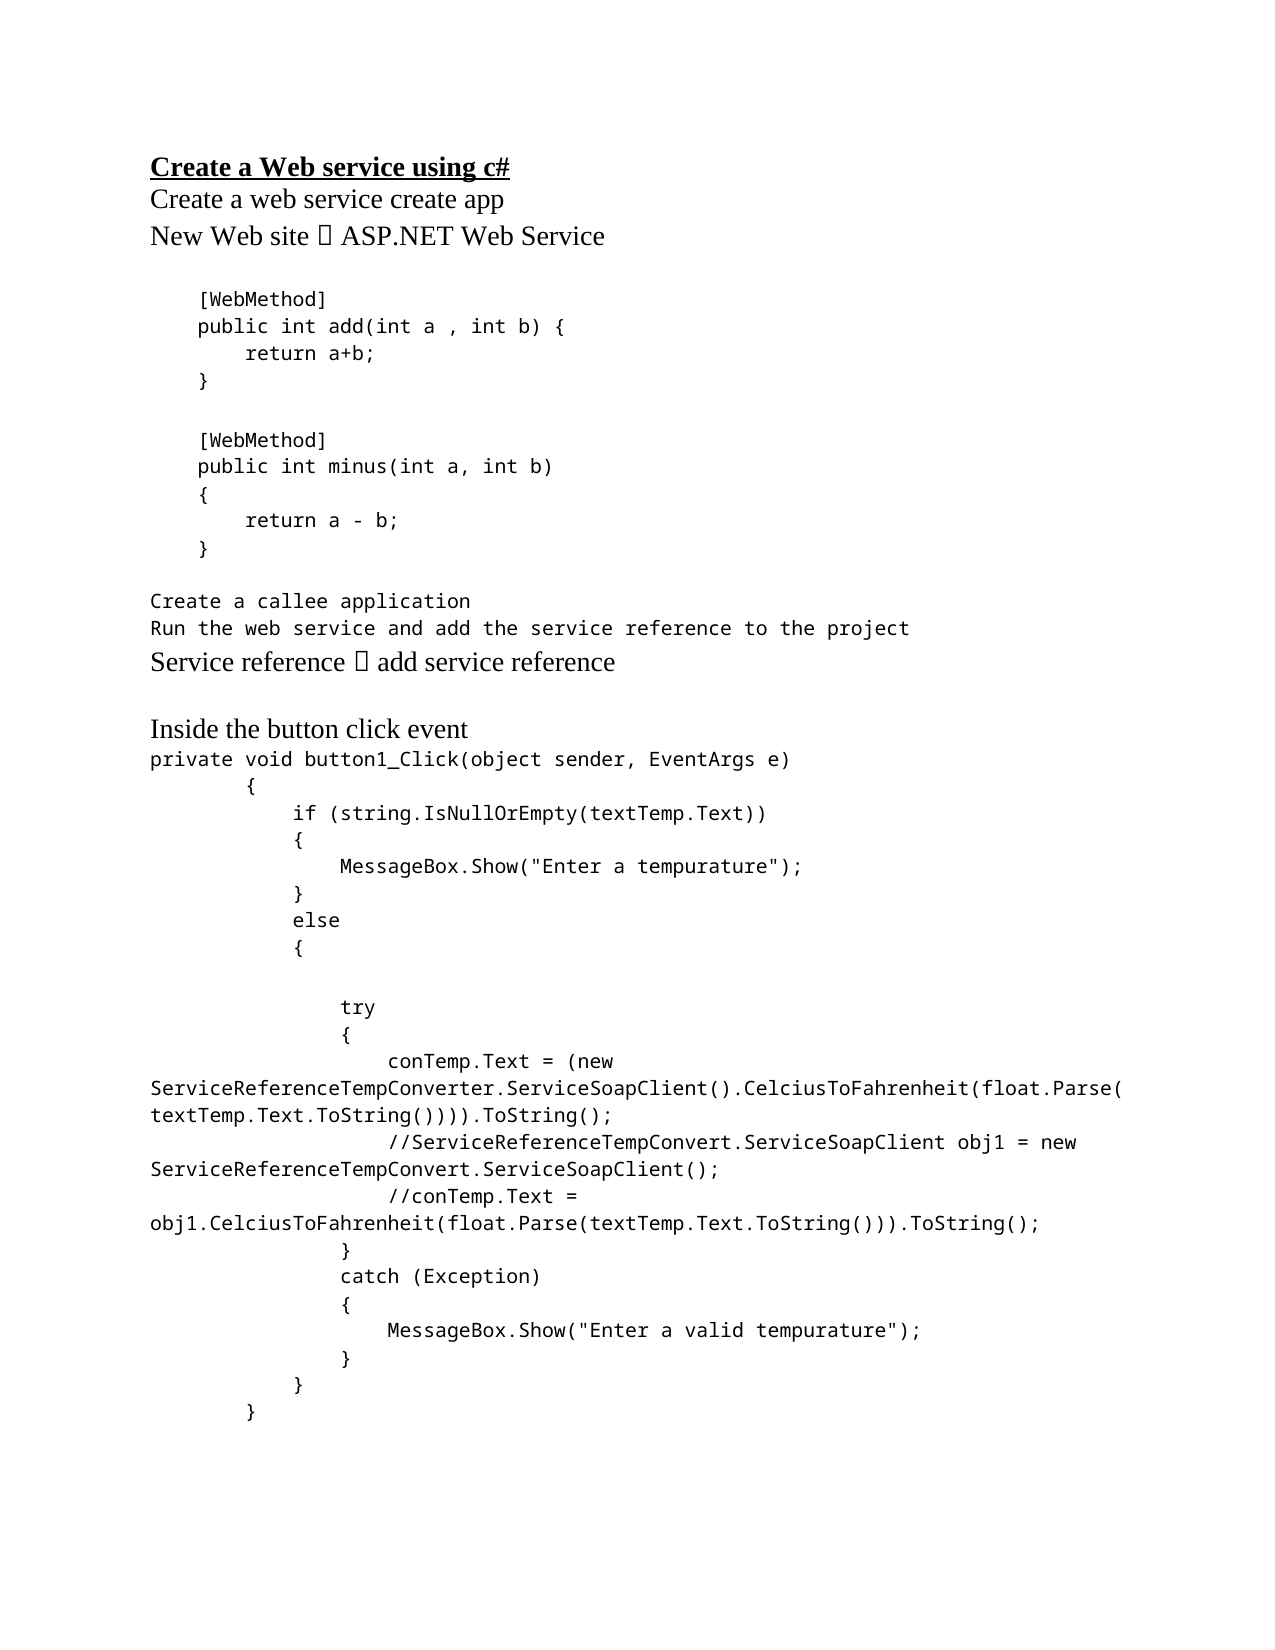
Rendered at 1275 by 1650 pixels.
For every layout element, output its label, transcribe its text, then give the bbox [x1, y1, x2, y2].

text } [150, 366, 1125, 393]
text } [150, 1236, 1125, 1263]
text { [150, 934, 1125, 961]
text Create a callee application [150, 588, 1125, 615]
text } [150, 1398, 1125, 1425]
text MessageBox.Show("Enter a valid tempurature"); [150, 1317, 1125, 1344]
text MessageBox.Show("Enter a tempurature"); [150, 853, 1125, 880]
text Inside the button click event [150, 712, 1125, 745]
text } [150, 1371, 1125, 1398]
text { [150, 1020, 1125, 1047]
text Create a Web service using c# [150, 150, 1125, 182]
text public int add(int a , int b) { [150, 312, 1125, 339]
text catch (Exception) [150, 1263, 1125, 1290]
text { [150, 1290, 1125, 1317]
text return a+b; [150, 339, 1125, 366]
text //ServiceReferenceTempConvert.ServiceSoapClient obj1 = new ServiceReferenceTempConvert.ServiceSoapClient(); [150, 1128, 1125, 1182]
text { [150, 826, 1125, 853]
text Run the web service and add the service reference to the project [150, 615, 1125, 642]
text if (string.IsNullOrEmpty(textTemp.Text)) [150, 799, 1125, 826]
text public int minus(int a, int b) [150, 453, 1125, 480]
text } [150, 534, 1125, 561]
text { [150, 480, 1125, 507]
text return a - b; [150, 507, 1125, 534]
text else [150, 907, 1125, 934]
text Service reference  add service reference [150, 642, 1125, 680]
text } [150, 1344, 1125, 1371]
text try [150, 993, 1125, 1020]
text New Web site  ASP.NET Web Service [150, 215, 1125, 253]
text conTemp.Text = (new ServiceReferenceTempConverter.ServiceSoapClient().CelciusToFahrenheit(float.Parse(textTemp.Text.ToString()))).ToString(); [150, 1047, 1125, 1128]
text //conTemp.Text = obj1.CelciusToFahrenheit(float.Parse(textTemp.Text.ToString())).ToString(); [150, 1182, 1125, 1236]
text } [150, 880, 1125, 907]
text { [150, 772, 1125, 799]
text [WebMethod] [150, 286, 1125, 312]
text Create a web service create app [150, 182, 1125, 215]
text private void button1_Click(object sender, EventArgs e) [150, 745, 1125, 772]
text [WebMethod] [150, 426, 1125, 453]
